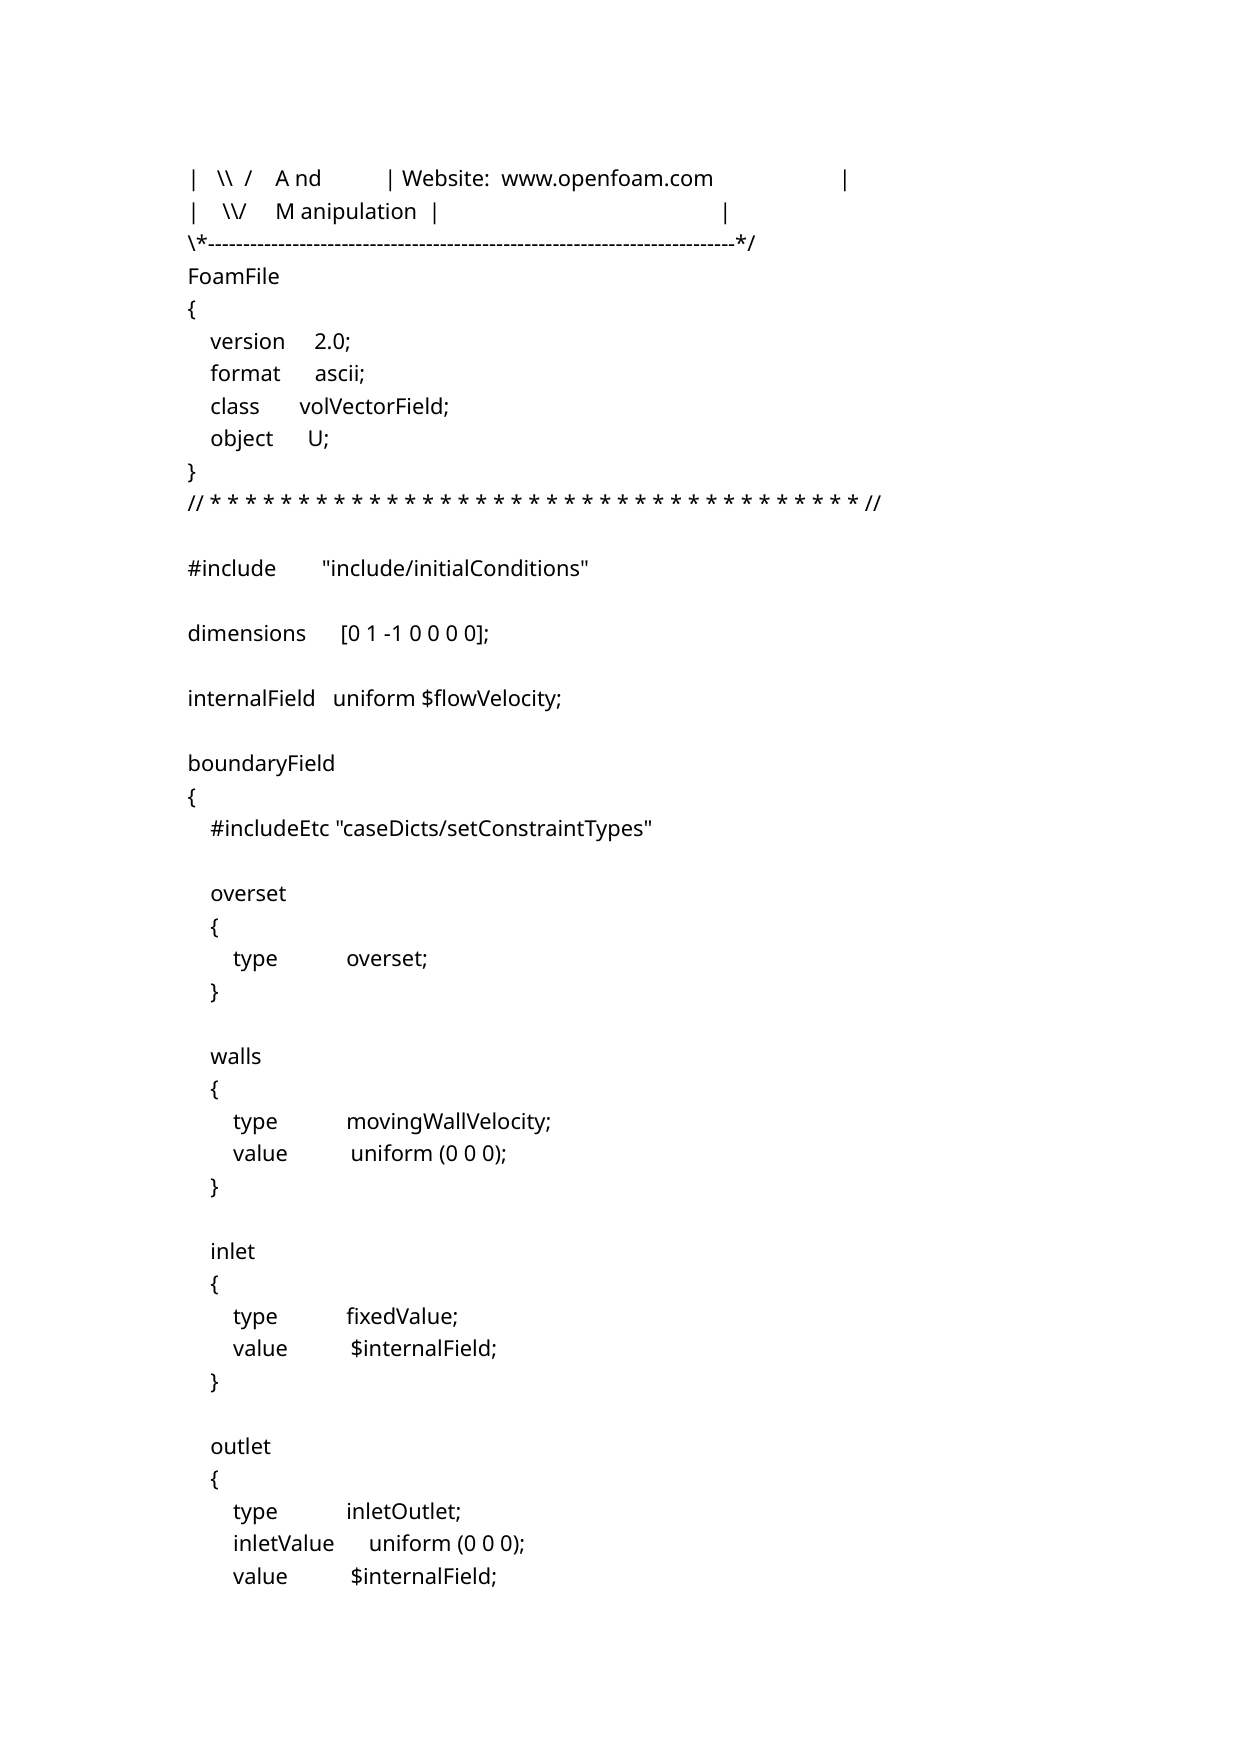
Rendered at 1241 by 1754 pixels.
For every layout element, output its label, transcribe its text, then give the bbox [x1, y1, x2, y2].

text walls [187, 1039, 1053, 1072]
text internalField uniform $flowVelocity; [187, 682, 1053, 714]
text } [187, 1364, 1053, 1397]
text class volVectorField; [187, 389, 1053, 422]
text #include "include/initialConditions" [187, 552, 1053, 584]
text { [187, 292, 1053, 324]
text overset [187, 877, 1053, 909]
text boundaryField [187, 747, 1053, 779]
text FoamFile [187, 259, 1053, 292]
text { [187, 909, 1053, 942]
text type movingWallVelocity; [187, 1104, 1053, 1137]
text { [187, 1462, 1053, 1494]
text | \\/ M anipulation | | [187, 194, 1053, 227]
text } [187, 974, 1053, 1007]
text type overset; [187, 942, 1053, 974]
text object U; [187, 422, 1053, 454]
text type inletOutlet; [187, 1494, 1053, 1527]
text #includeEtc "caseDicts/setConstraintTypes" [187, 812, 1053, 844]
text { [187, 779, 1053, 812]
text \*---------------------------------------------------------------------------*/ [187, 227, 1053, 259]
text value uniform (0 0 0); [187, 1137, 1053, 1169]
text format ascii; [187, 357, 1053, 389]
text | \\ / A nd | Website: www.openfoam.com | [187, 162, 1053, 194]
text value $internalField; [187, 1332, 1053, 1364]
text type fixedValue; [187, 1299, 1053, 1332]
text // * * * * * * * * * * * * * * * * * * * * * * * * * * * * * * * * * * * * * // [187, 487, 1053, 519]
text } [187, 1169, 1053, 1202]
text value $internalField; [187, 1559, 1053, 1592]
text } [187, 454, 1053, 487]
text inlet [187, 1234, 1053, 1267]
text outlet [187, 1429, 1053, 1462]
text { [187, 1072, 1053, 1104]
text version 2.0; [187, 324, 1053, 357]
text { [187, 1267, 1053, 1299]
text inletValue uniform (0 0 0); [187, 1527, 1053, 1559]
text dimensions [0 1 -1 0 0 0 0]; [187, 617, 1053, 649]
